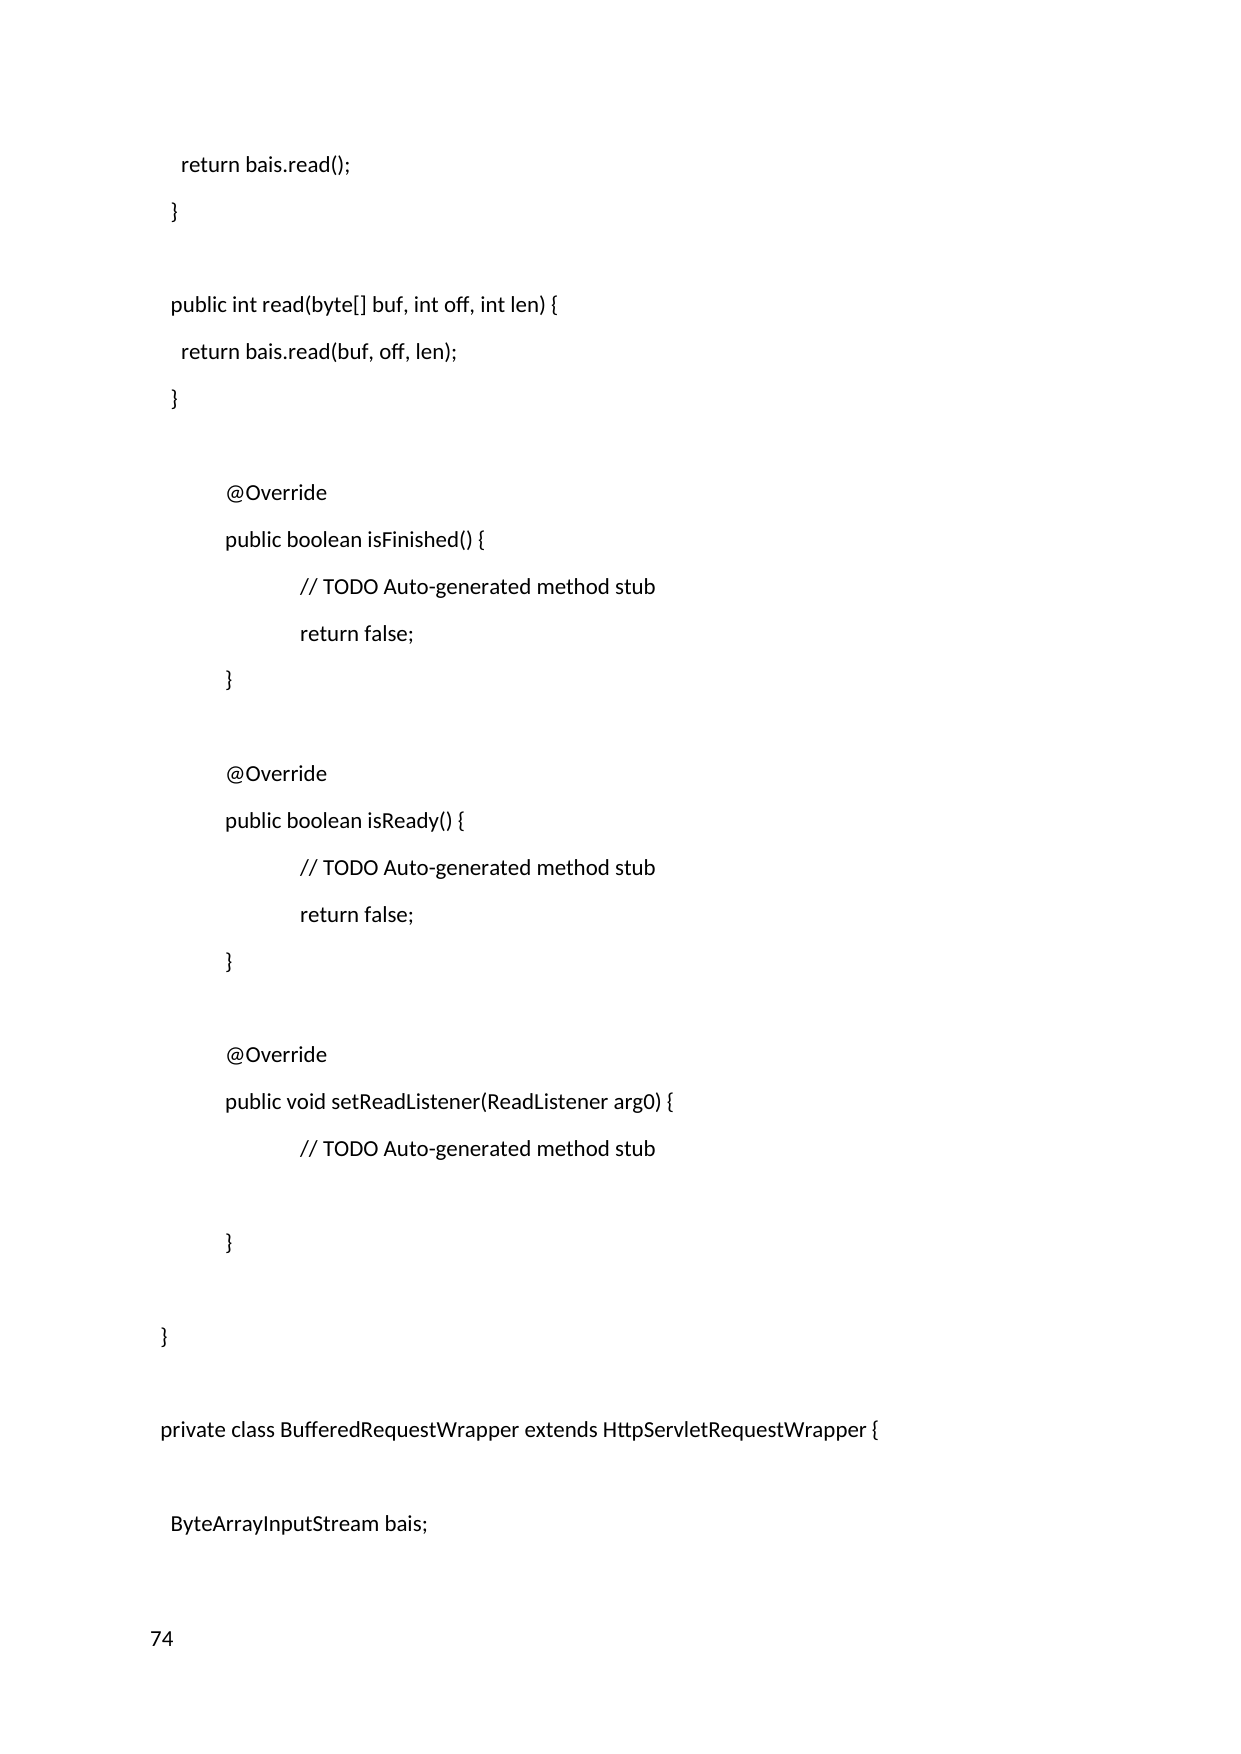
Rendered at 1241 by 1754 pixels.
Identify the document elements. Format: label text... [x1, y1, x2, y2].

text // TODO Auto-generated method stub [150, 853, 1090, 881]
text } [150, 197, 1090, 225]
text } [150, 1228, 1090, 1256]
text public boolean isFinished() { [150, 525, 1090, 553]
text } [150, 1322, 1090, 1350]
text // TODO Auto-generated method stub [150, 572, 1090, 600]
text return bais.read(); [150, 150, 1090, 178]
text @Override [150, 1041, 1090, 1069]
text @Override [150, 759, 1090, 787]
text return false; [150, 900, 1090, 928]
text return false; [150, 619, 1090, 647]
text // TODO Auto-generated method stub [150, 1134, 1090, 1162]
text ByteArrayInputStream bais; [150, 1509, 1090, 1537]
text public int read(byte[] buf, int off, int len) { [150, 291, 1090, 319]
text @Override [150, 478, 1090, 506]
text private class BufferedRequestWrapper extends HttpServletRequestWrapper { [150, 1416, 1090, 1444]
text } [150, 384, 1090, 412]
text } [150, 666, 1090, 694]
text public boolean isReady() { [150, 806, 1090, 834]
text return bais.read(buf, off, len); [150, 337, 1090, 366]
text public void setReadListener(ReadListener arg0) { [150, 1087, 1090, 1116]
text } [150, 947, 1090, 975]
